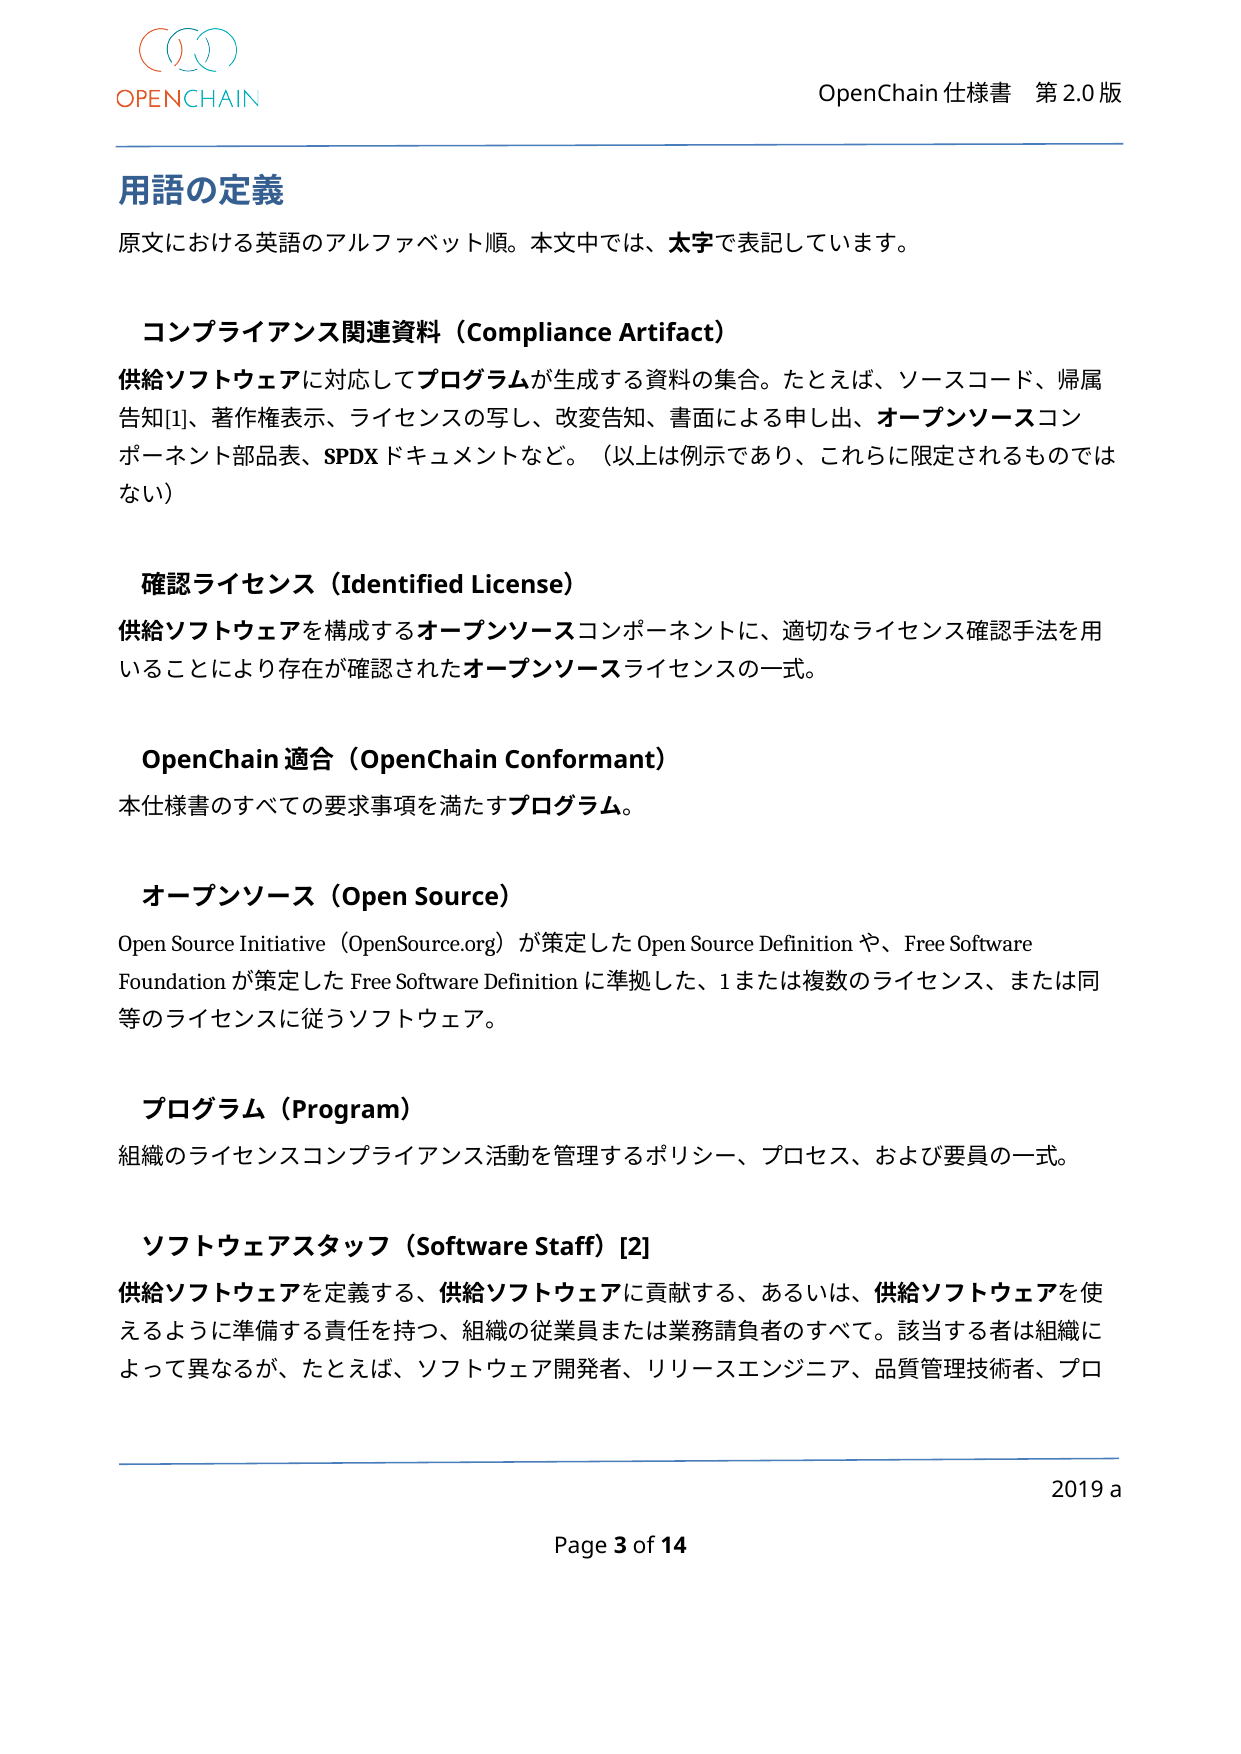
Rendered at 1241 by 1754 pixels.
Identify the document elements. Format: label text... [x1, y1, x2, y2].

subtitle プログラム（Program） [141, 1089, 1122, 1125]
picture [116, 28, 259, 108]
subtitle ソフトウェアスタッフ（Software Staff）[2] [141, 1226, 1122, 1262]
subtitle コンプライアンス関連資料（Compliance Artifact） [141, 313, 1122, 349]
subtitle オープンソース（Open Source） [141, 876, 1122, 912]
subtitle OpenChain適合（OpenChain Conformant） [141, 739, 1122, 775]
subtitle 確認ライセンス（Identified License） [141, 564, 1122, 600]
subtitle 用語の定義 [118, 162, 1099, 212]
